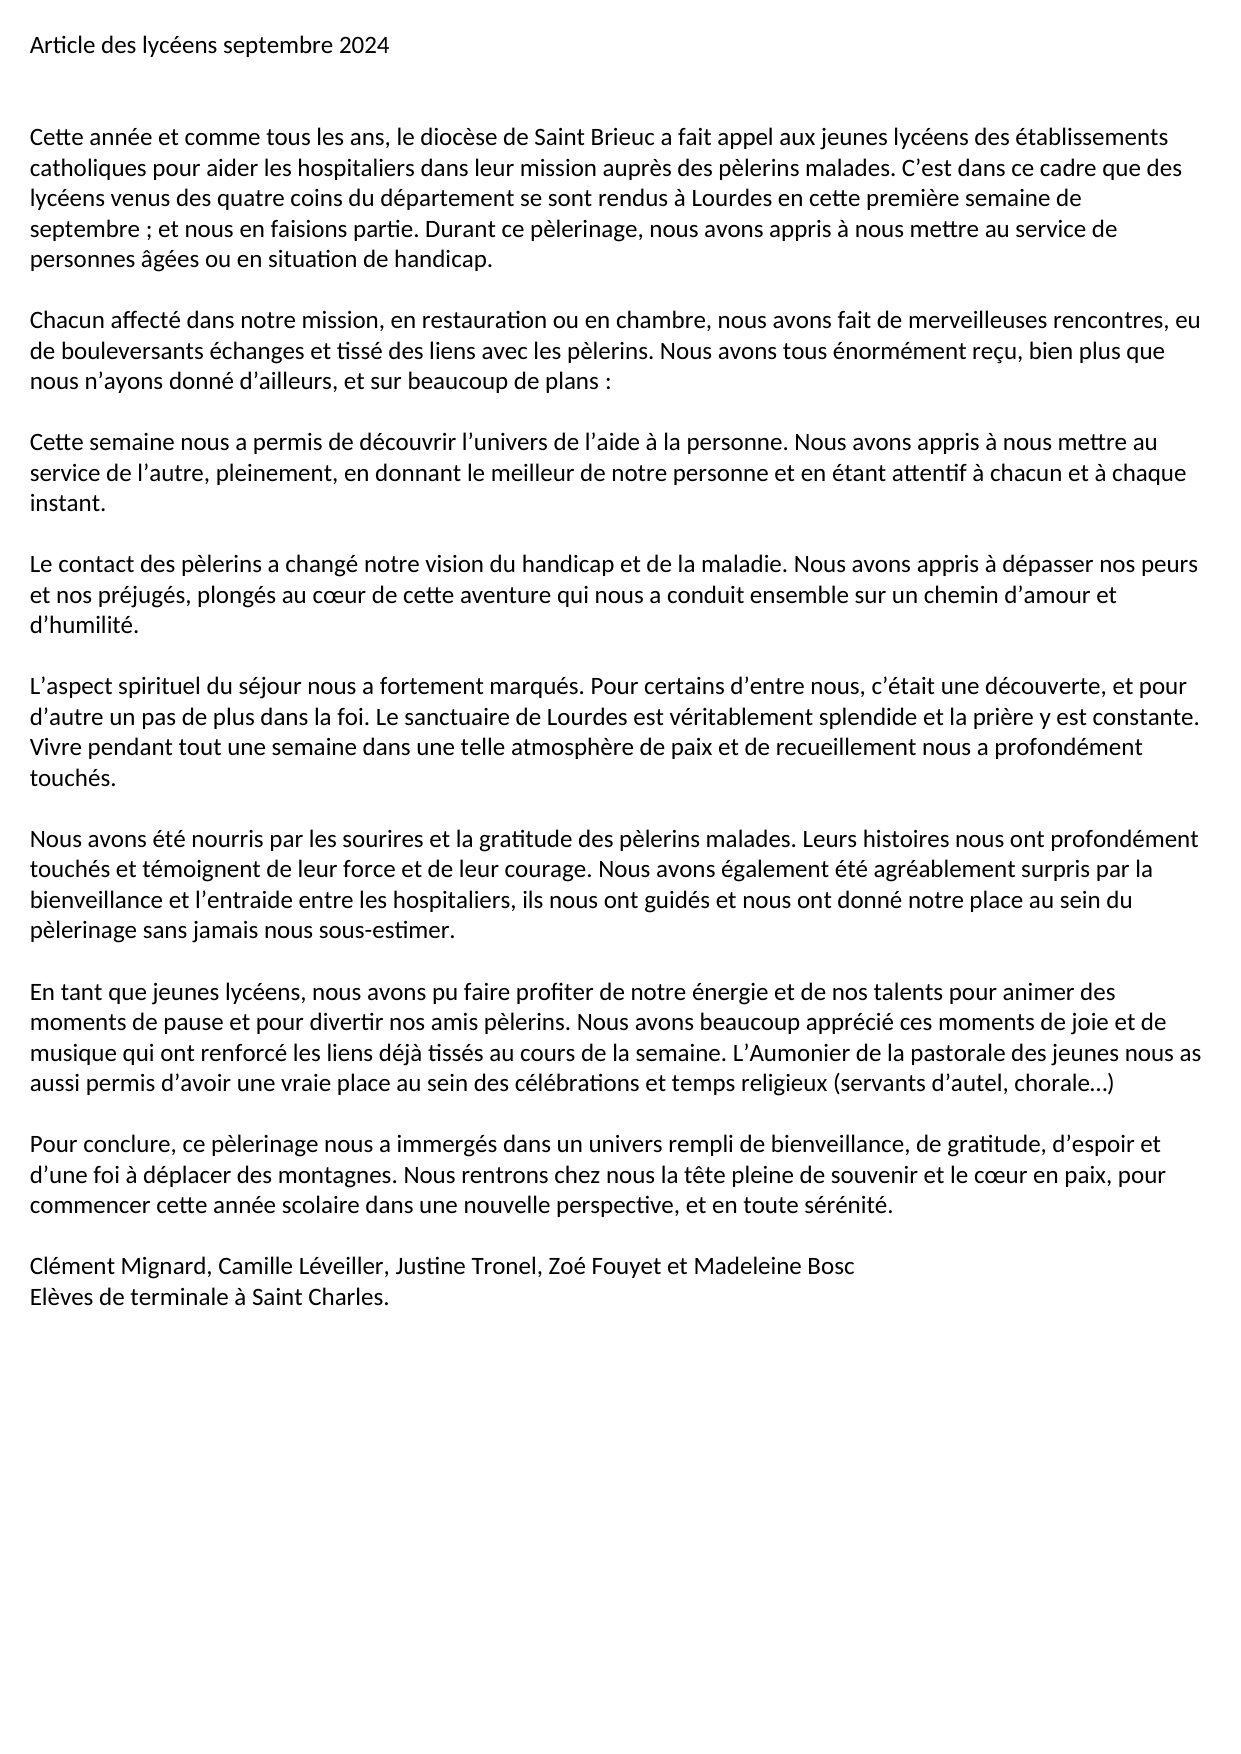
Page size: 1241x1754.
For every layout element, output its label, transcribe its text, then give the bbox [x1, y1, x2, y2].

text Clément Mignard, Camille Léveiller, Justine Tronel, Zoé Fouyet et Madeleine Bosc [29, 1250, 1211, 1281]
text Cette semaine nous a permis de découvrir l’univers de l’aide à la personne. Nous avons appris à nous mettre au service de l’autre, pleinement, en donnant le meilleur de notre personne et en étant attentif à chacun et à chaque instant. [29, 426, 1211, 518]
text Nous avons été nourris par les sourires et la gratitude des pèlerins malades. Leurs histoires nous ont profondément touchés et témoignent de leur force et de leur courage. Nous avons également été agréablement surpris par la bienveillance et l’entraide entre les hospitaliers, ils nous ont guidés et nous ont donné notre place au sein du pèlerinage sans jamais nous sous-estimer. [29, 823, 1211, 945]
text En tant que jeunes lycéens, nous avons pu faire profiter de notre énergie et de nos talents pour animer des moments de pause et pour divertir nos amis pèlerins. Nous avons beaucoup apprécié ces moments de joie et de musique qui ont renforcé les liens déjà tissés au cours de la semaine. L’Aumonier de la pastorale des jeunes nous as aussi permis d’avoir une vraie place au sein des célébrations et temps religieux (servants d’autel, chorale…) [29, 976, 1211, 1098]
text L’aspect spirituel du séjour nous a fortement marqués. Pour certains d’entre nous, c’était une découverte, et pour d’autre un pas de plus dans la foi. Le sanctuaire de Lourdes est véritablement splendide et la prière y est constante. Vivre pendant tout une semaine dans une telle atmosphère de paix et de recueillement nous a profondément touchés. [29, 671, 1211, 793]
text Pour conclure, ce pèlerinage nous a immergés dans un univers rempli de bienveillance, de gratitude, d’espoir et d’une foi à déplacer des montagnes. Nous rentrons chez nous la tête pleine de souvenir et le cœur en paix, pour commencer cette année scolaire dans une nouvelle perspective, et en toute sérénité. [29, 1128, 1211, 1220]
text Chacun affecté dans notre mission, en restauration ou en chambre, nous avons fait de merveilleuses rencontres, eu de bouleversants échanges et tissé des liens avec les pèlerins. Nous avons tous énormément reçu, bien plus que nous n’ayons donné d’ailleurs, et sur beaucoup de plans : [29, 304, 1211, 396]
text Cette année et comme tous les ans, le diocèse de Saint Brieuc a fait appel aux jeunes lycéens des établissements catholiques pour aider les hospitaliers dans leur mission auprès des pèlerins malades. C’est dans ce cadre que des lycéens venus des quatre coins du département se sont rendus à Lourdes en cette première semaine de septembre ; et nous en faisions partie. Durant ce pèlerinage, nous avons appris à nous mettre au service de personnes âgées ou en situation de handicap. [29, 121, 1211, 274]
text Article des lycéens septembre 2024 [29, 29, 1211, 60]
text Elèves de terminale à Saint Charles. [29, 1281, 1211, 1311]
text Le contact des pèlerins a changé notre vision du handicap et de la maladie. Nous avons appris à dépasser nos peurs et nos préjugés, plongés au cœur de cette aventure qui nous a conduit ensemble sur un chemin d’amour et d’humilité. [29, 548, 1211, 640]
